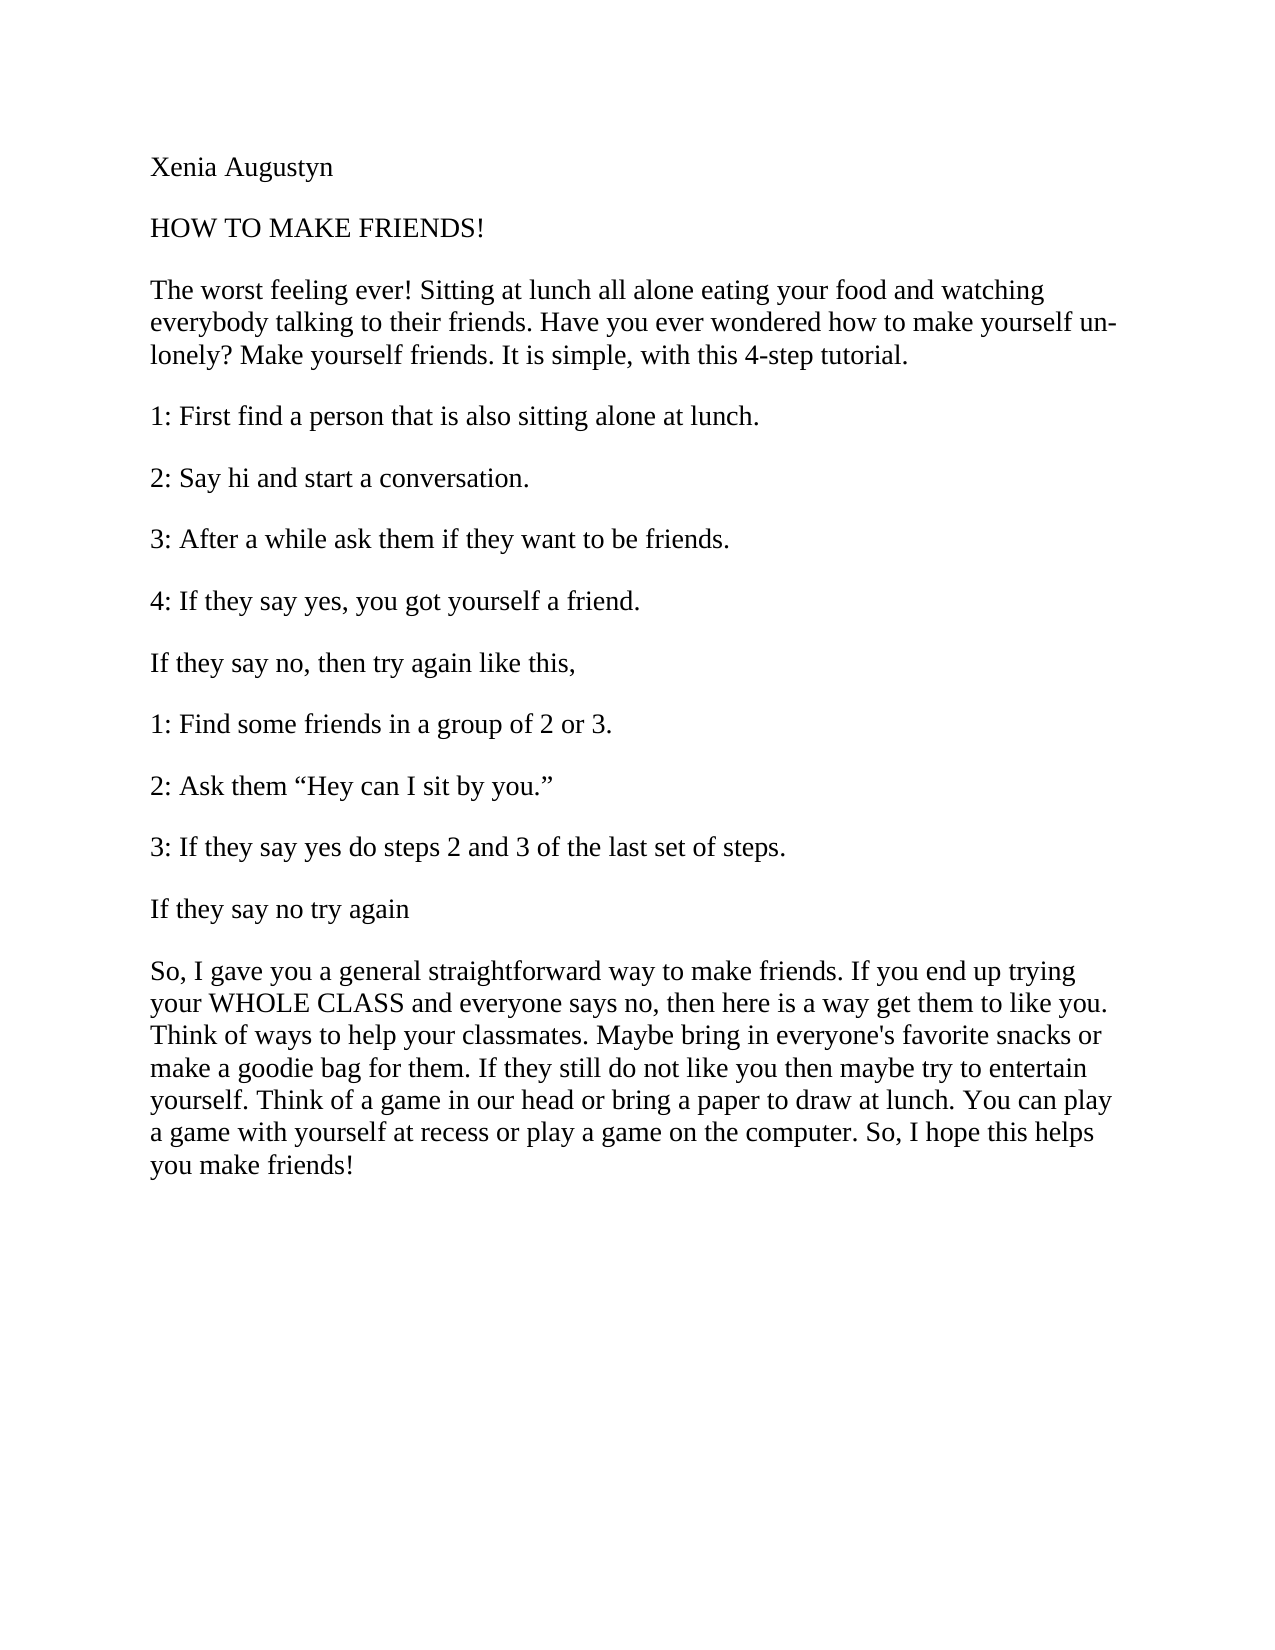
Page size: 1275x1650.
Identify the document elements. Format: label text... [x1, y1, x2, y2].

text 2: Say hi and start a conversation. [150, 461, 1125, 493]
text The worst feeling ever! Sitting at lunch all alone eating your food and watching everybody talking to their friends. Have you ever wondered how to make yourself un-lonely? Make yourself friends. It is simple, with this 4-step tutorial. [150, 273, 1125, 370]
text 1: First find a person that is also sitting alone at lunch. [150, 399, 1125, 432]
text 4: If they say yes, you got yourself a friend. [150, 584, 1125, 617]
text If they say no, then try again like this, [150, 646, 1125, 678]
text 1: Find some friends in a group of 2 or 3. [150, 707, 1125, 740]
text 3: After a while ask them if they want to be friends. [150, 523, 1125, 555]
text If they say no try again [150, 892, 1125, 924]
text So, I gave you a general straightforward way to make friends. If you end up trying your WHOLE CLASS and everyone says no, then here is a way get them to like you. Think of ways to help your classmates. Maybe bring in everyone's favorite snacks or make a goodie bag for them. If they still do not like you then maybe try to entertain yourself. Think of a game in our head or bring a paper to draw at lunch. You can play a game with yourself at recess or play a game on the computer. So, I hope this helps you make friends! [150, 953, 1125, 1180]
text 2: Ask them “Hey can I sit by you.” [150, 769, 1125, 801]
text HOW TO MAKE FRIENDS! [150, 212, 1125, 244]
text 3: If they say yes do steps 2 and 3 of the last set of steps. [150, 830, 1125, 863]
text Xenia Augustyn [150, 150, 1125, 182]
